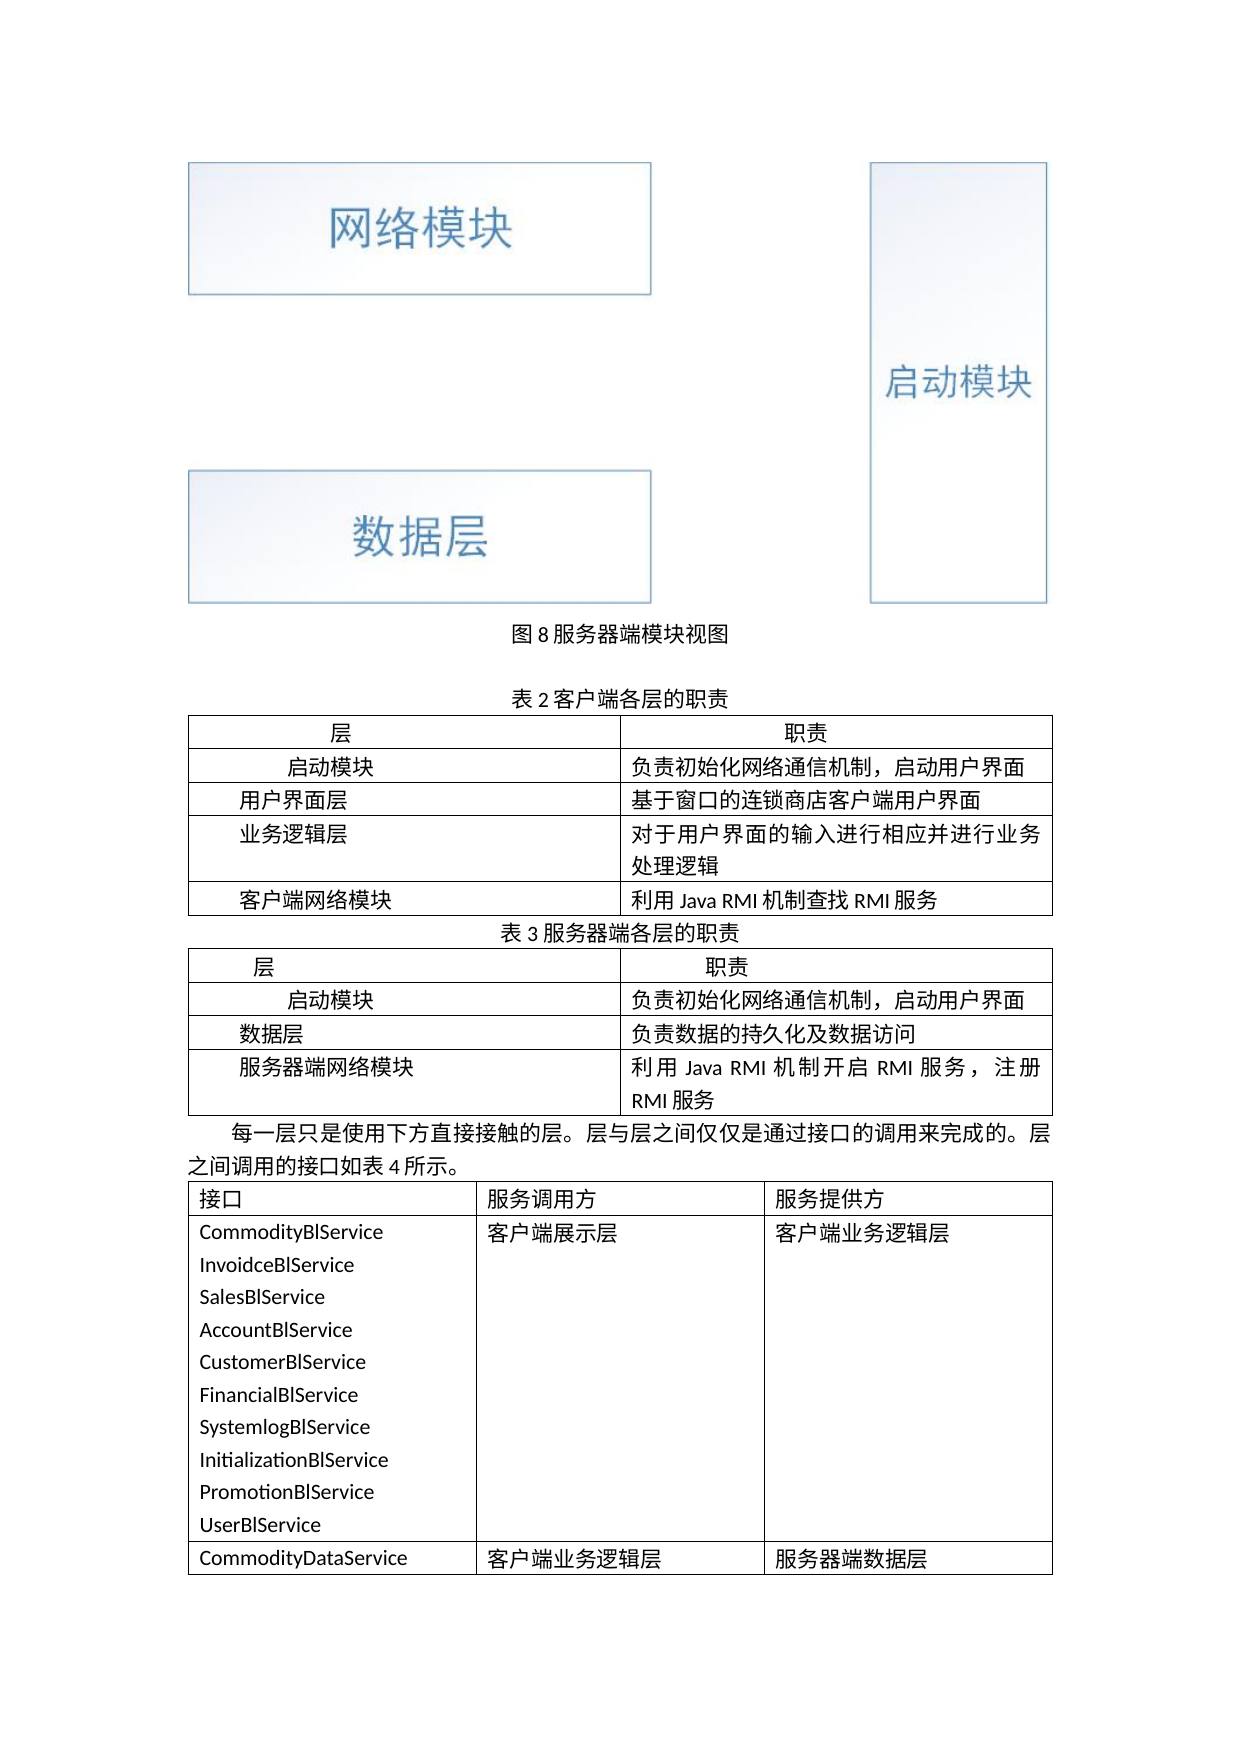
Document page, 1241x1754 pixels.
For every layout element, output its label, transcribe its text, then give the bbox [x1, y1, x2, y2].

table_cell 对于用户界面的输入进行相应并进行业务处理逻辑 [621, 816, 1052, 881]
table_cell 客户端网络模块 [189, 882, 620, 915]
table_cell 启动模块 [189, 749, 620, 782]
table_cell CommodityBlService InvoidceBlService SalesBlService AccountBlService CustomerBlService FinancialBlService SystemlogBlService InitializationBlService PromotionBlService UserBlService [189, 1216, 476, 1541]
table_cell 基于窗口的连锁商店客户端用户界面 [621, 783, 1052, 815]
table_cell 负责数据的持久化及数据访问 [621, 1016, 1052, 1049]
table_cell 负责初始化网络通信机制，启动用户界面 [621, 749, 1052, 782]
table_cell 客户端业务逻辑层 [765, 1216, 1052, 1541]
table_header 层 [189, 949, 620, 982]
picture [187, 162, 1053, 604]
table_cell 服务器端数据层 [765, 1542, 1052, 1574]
table_cell 客户端业务逻辑层 [477, 1542, 764, 1574]
table_header 服务提供方 [765, 1182, 1052, 1214]
table_cell 客户端展示层 [477, 1216, 764, 1541]
table_header 接口 [189, 1182, 476, 1214]
table_header 职责 [621, 949, 1052, 982]
table_header 层 [189, 716, 620, 748]
text 图8 服务器端模块视图 [187, 617, 1053, 649]
text 表3 服务器端各层的职责 [187, 916, 1053, 948]
table_cell 利用Java RMI机制查找RMI服务 [621, 882, 1052, 915]
table_header 服务调用方 [477, 1182, 764, 1214]
table_cell 用户界面层 [189, 783, 620, 815]
table_cell 数据层 [189, 1016, 620, 1049]
table_cell 利用Java RMI机制开启RMI服务，注册RMI服务 [621, 1050, 1052, 1115]
table_cell 负责初始化网络通信机制，启动用户界面 [621, 983, 1052, 1015]
table_cell 业务逻辑层 [189, 816, 620, 881]
table_header 职责 [621, 716, 1052, 748]
text 表2 客户端各层的职责 [187, 682, 1053, 714]
table_cell 启动模块 [189, 983, 620, 1015]
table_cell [189, 1542, 476, 1574]
text 每一层只是使用下方直接接触的层。层与层之间仅仅是通过接口的调用来完成的。层之间调用的接口如表4所示。 [187, 1116, 1053, 1181]
table_cell 服务器端网络模块 [189, 1050, 620, 1115]
